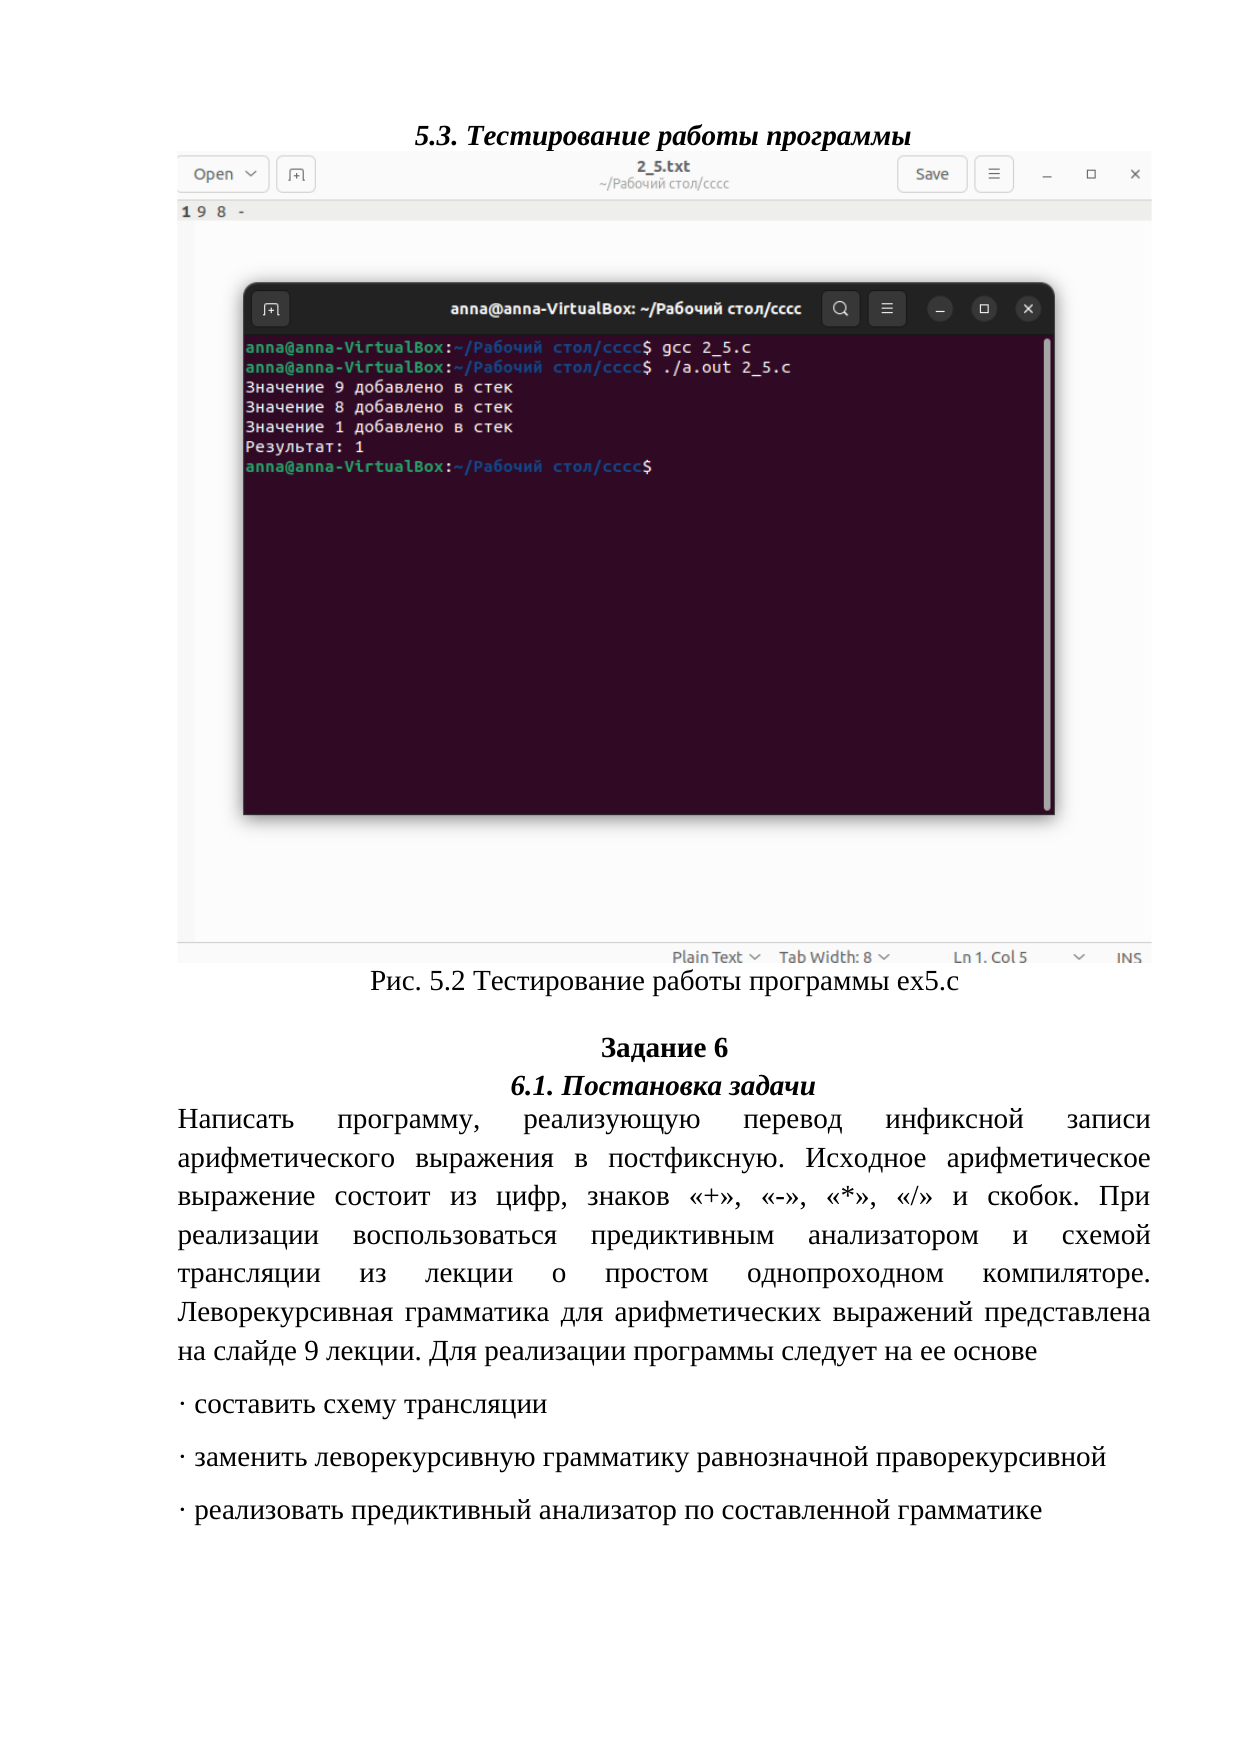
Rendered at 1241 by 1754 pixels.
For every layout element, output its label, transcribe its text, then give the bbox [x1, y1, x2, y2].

text Написать программу, реализующую перевод инфиксной записи арифметического выражения в постфиксную. Исходное арифметическое выражение состоит из цифр, знаков «+», «-», «*», «/» и скобок. При реализации воспользоваться предиктивным анализатором и схемой трансляции из лекции о простом однопроходном компиляторе. Леворекурсивная грамматика для арифметических выражений представлена на слайде 9 лекции. Для реализации программы следует на ее основе [177, 1101, 1152, 1366]
picture [177, 151, 1152, 963]
text · заменить леворекурсивную грамматику равнозначной праворекурсивной [177, 1439, 1152, 1472]
subtitle 6.1. Постановка задачи [177, 1068, 1152, 1101]
text · реализовать предиктивный анализатор по составленной грамматике [177, 1492, 1152, 1526]
subtitle 5.3. Тестирование работы программы [177, 118, 1152, 151]
text · составить схему трансляции [177, 1386, 1152, 1419]
text Рис. 5.2 Тестирование работы программы ex5.c [177, 963, 1152, 997]
subtitle Задание 6 [177, 1030, 1152, 1064]
